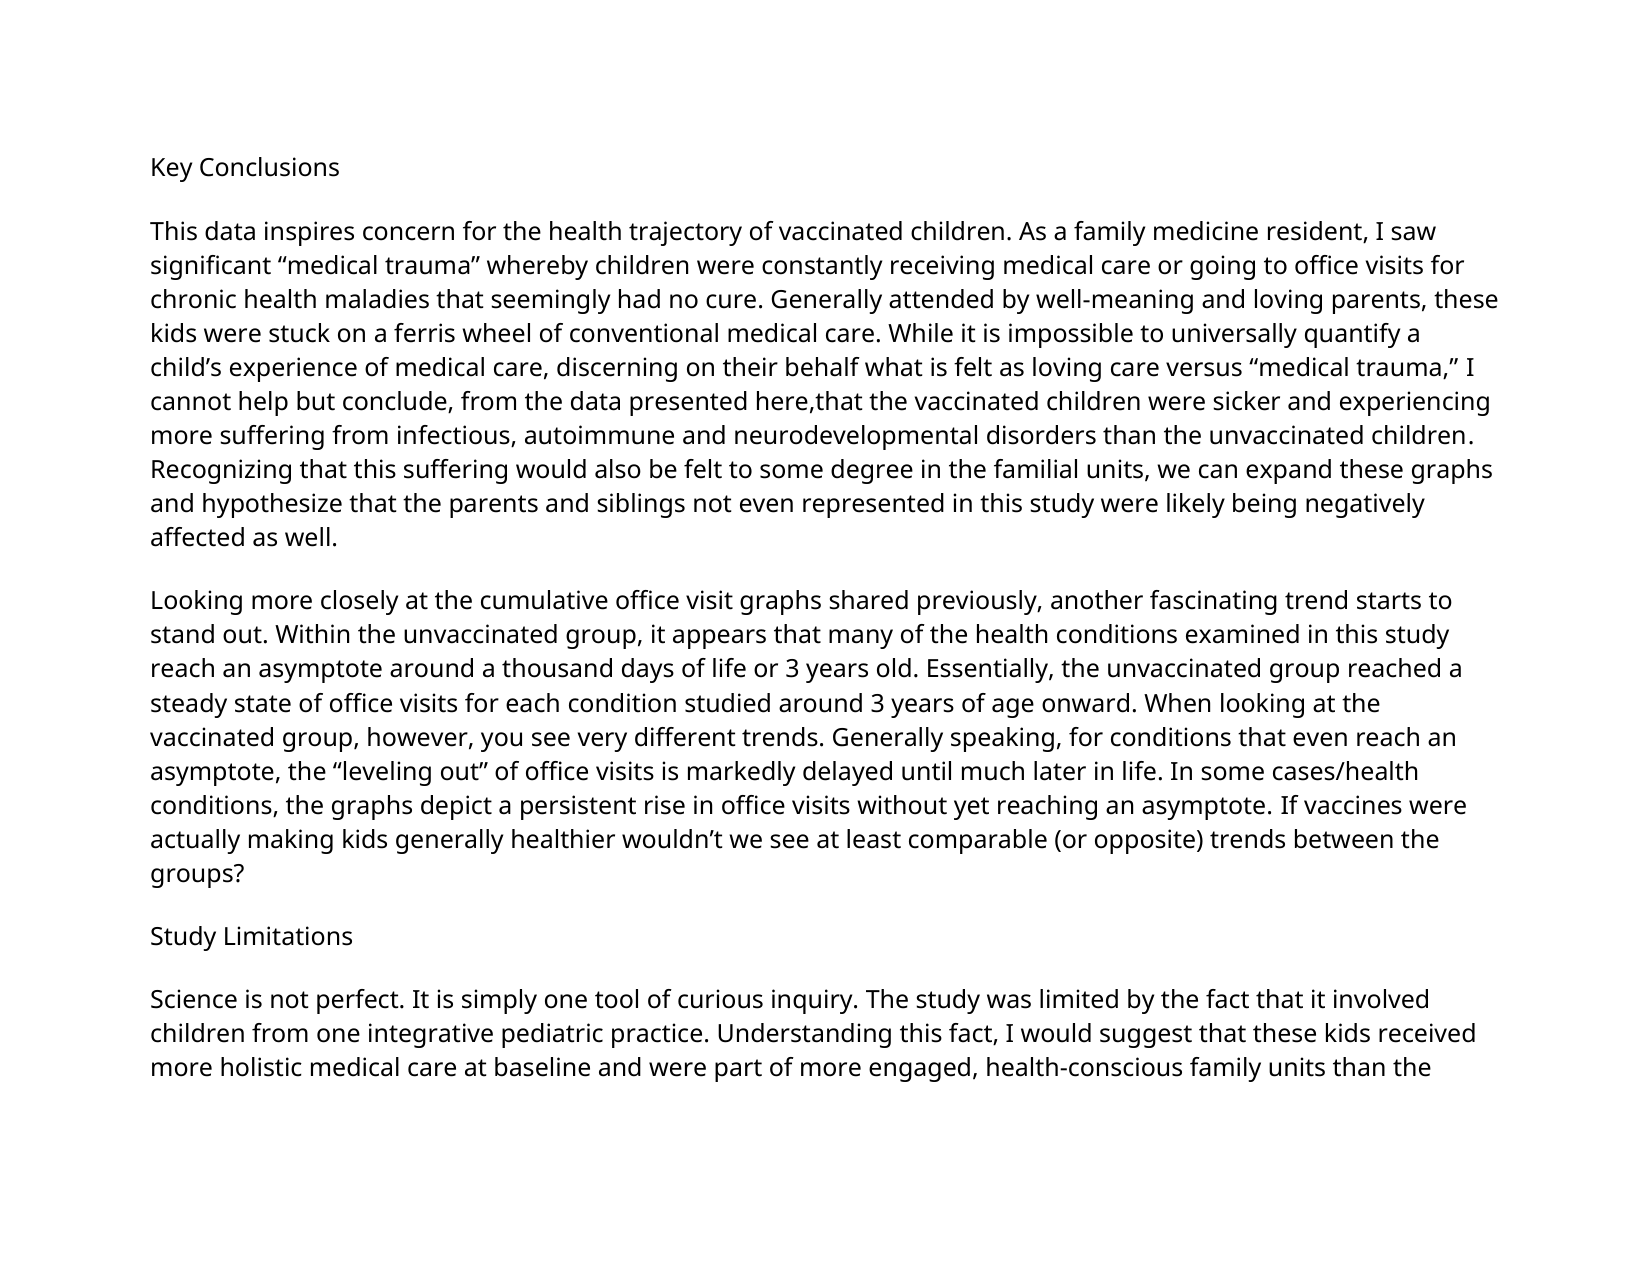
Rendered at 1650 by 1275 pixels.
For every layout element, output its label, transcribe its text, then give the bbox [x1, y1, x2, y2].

text Looking more closely at the cumulative office visit graphs shared previously, another fascinating trend starts to stand out. Within the unvaccinated group, it appears that many of the health conditions examined in this study reach an asymptote around a thousand days of life or 3 years old. Essentially, the unvaccinated group reached a steady state of office visits for each condition studied around 3 years of age onward. When looking at the vaccinated group, however, you see very different trends. Generally speaking, for conditions that even reach an asymptote, the “leveling out” of office visits is markedly delayed until much later in life. In some cases/health conditions, the graphs depict a persistent rise in office visits without yet reaching an asymptote. If vaccines were actually making kids generally healthier wouldn’t we see at least comparable (or opposite) trends between the groups? [150, 583, 1500, 889]
text Key Conclusions [150, 150, 1500, 184]
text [150, 982, 1500, 1084]
text Study Limitations [150, 919, 1500, 953]
text This data inspires concern for the health trajectory of vaccinated children. As a family medicine resident, I saw significant “medical trauma” whereby children were constantly receiving medical care or going to office visits for chronic health maladies that seemingly had no cure. Generally attended by well-meaning and loving parents, these kids were stuck on a ferris wheel of conventional medical care. While it is impossible to universally quantify a child’s experience of medical care, discerning on their behalf what is felt as loving care versus “medical trauma,” I cannot help but conclude, from the data presented here,that the vaccinated children were sicker and experiencing more suffering from infectious, autoimmune and neurodevelopmental disorders than the unvaccinated children. Recognizing that this suffering would also be felt to some degree in the familial units, we can expand these graphs and hypothesize that the parents and siblings not even represented in this study were likely being negatively affected as well. [150, 213, 1500, 554]
